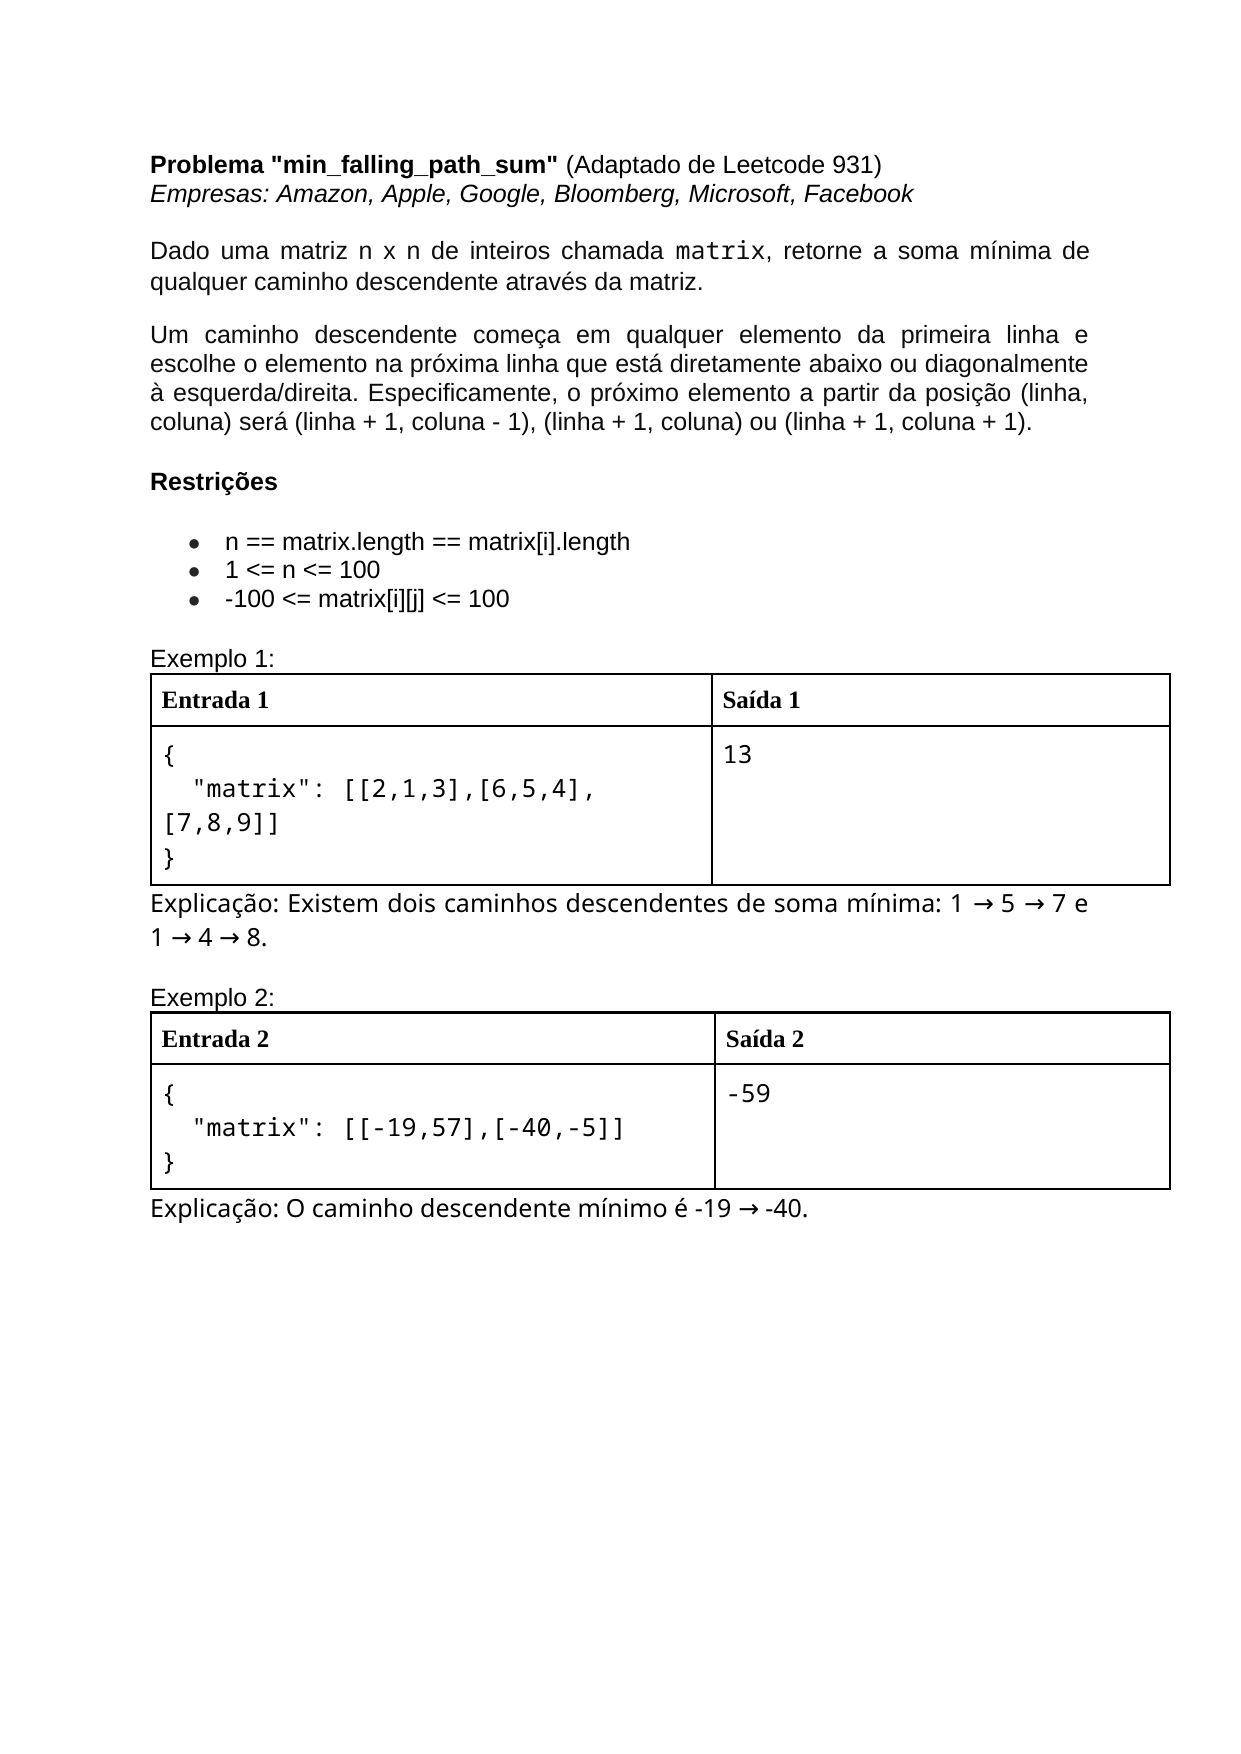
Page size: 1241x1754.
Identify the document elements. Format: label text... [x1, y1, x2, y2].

text Explicação: O caminho descendente mínimo é -19 → -40. [150, 1190, 1090, 1224]
table_cell { "matrix": [[-19,57],[-40,-5]] } [152, 1065, 714, 1188]
text Problema "min_falling_path_sum" (Adaptado de Leetcode 931) [150, 150, 1090, 179]
table_header Entrada 2 [152, 1014, 714, 1063]
text Restrições [150, 467, 1090, 495]
table_header Saída 2 [716, 1014, 1169, 1063]
table_cell { "matrix": [[2,1,3],[6,5,4],[7,8,9]] } [152, 727, 711, 884]
list -100 <= matrix[i][j] <= 100 [187, 584, 1090, 613]
list 1 <= n <= 100 [187, 555, 1090, 584]
text Empresas: Amazon, Apple, Google, Bloomberg, Microsoft, Facebook [150, 179, 1090, 207]
table_cell -59 [716, 1065, 1169, 1188]
text Exemplo 1: [150, 644, 1090, 673]
text Um caminho descendente começa em qualquer elemento da primeira linha e escolhe o elemento na próxima linha que está diretamente abaixo ou diagonalmente à esquerda/direita. Especificamente, o próximo elemento a partir da posição (linha, coluna) será (linha + 1, coluna - 1), (linha + 1, coluna) ou (linha + 1, coluna + 1). [150, 320, 1090, 435]
table_header Saída 1 [713, 675, 1169, 724]
table_header Entrada 1 [152, 675, 711, 724]
text Exemplo 2: [150, 983, 1090, 1011]
table_cell 13 [713, 727, 1169, 884]
list n == matrix.length == matrix[i].length [187, 527, 1090, 555]
text Explicação: Existem dois caminhos descendentes de soma mínima: 1 → 5 → 7 e 1 → 4 → 8. [150, 886, 1090, 954]
text Dado uma matriz n x n de inteiros chamada matrix, retorne a soma mínima de qualquer caminho descendente através da matriz. [150, 232, 1090, 295]
